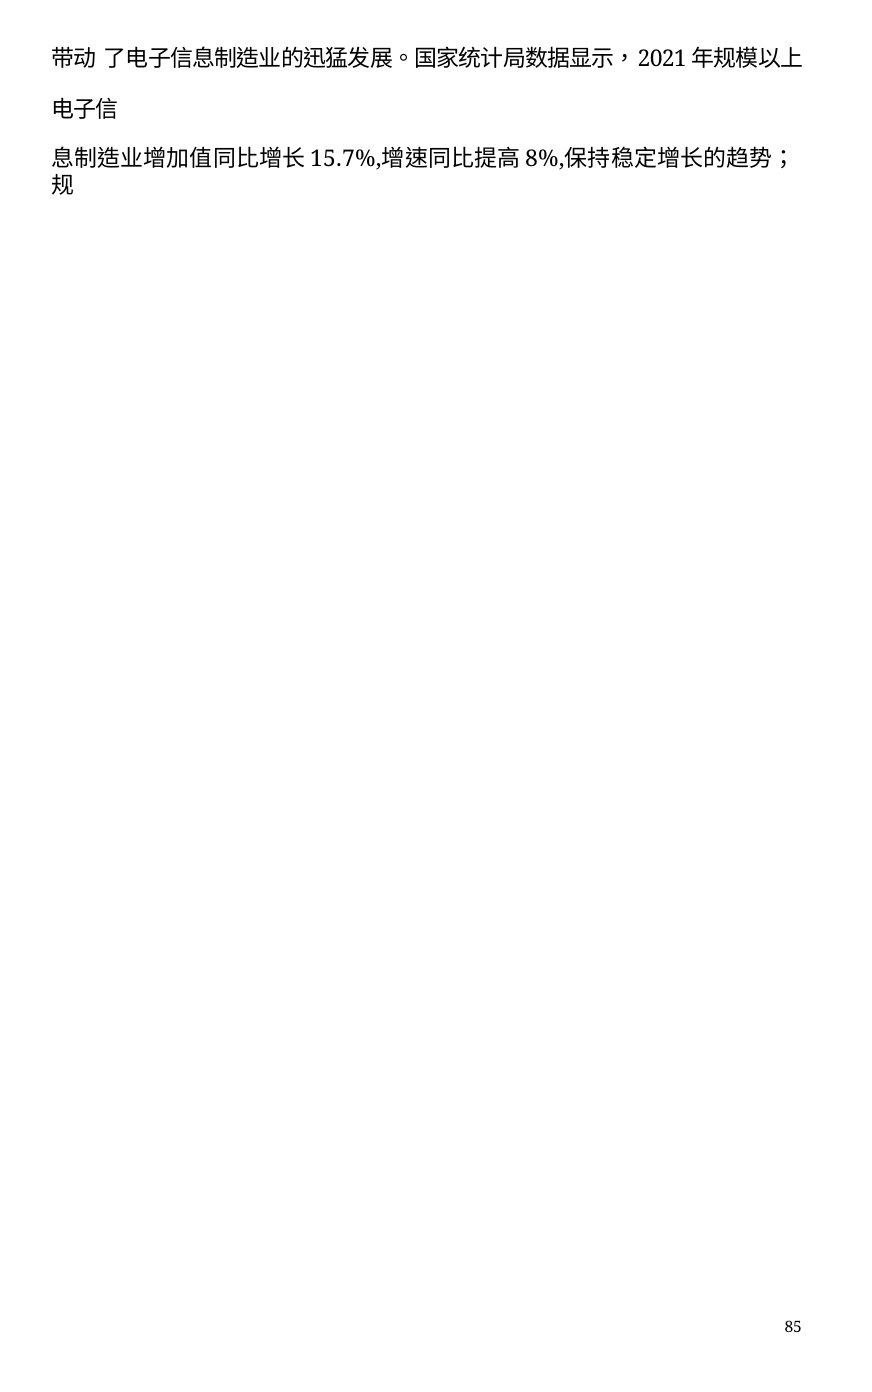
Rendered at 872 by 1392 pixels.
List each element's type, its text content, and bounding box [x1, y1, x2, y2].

text 息制造业增加值同比增长15.7%,增速同比提高8%,保持稳定增长的趋势；规 [51, 144, 808, 201]
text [51, 42, 804, 124]
